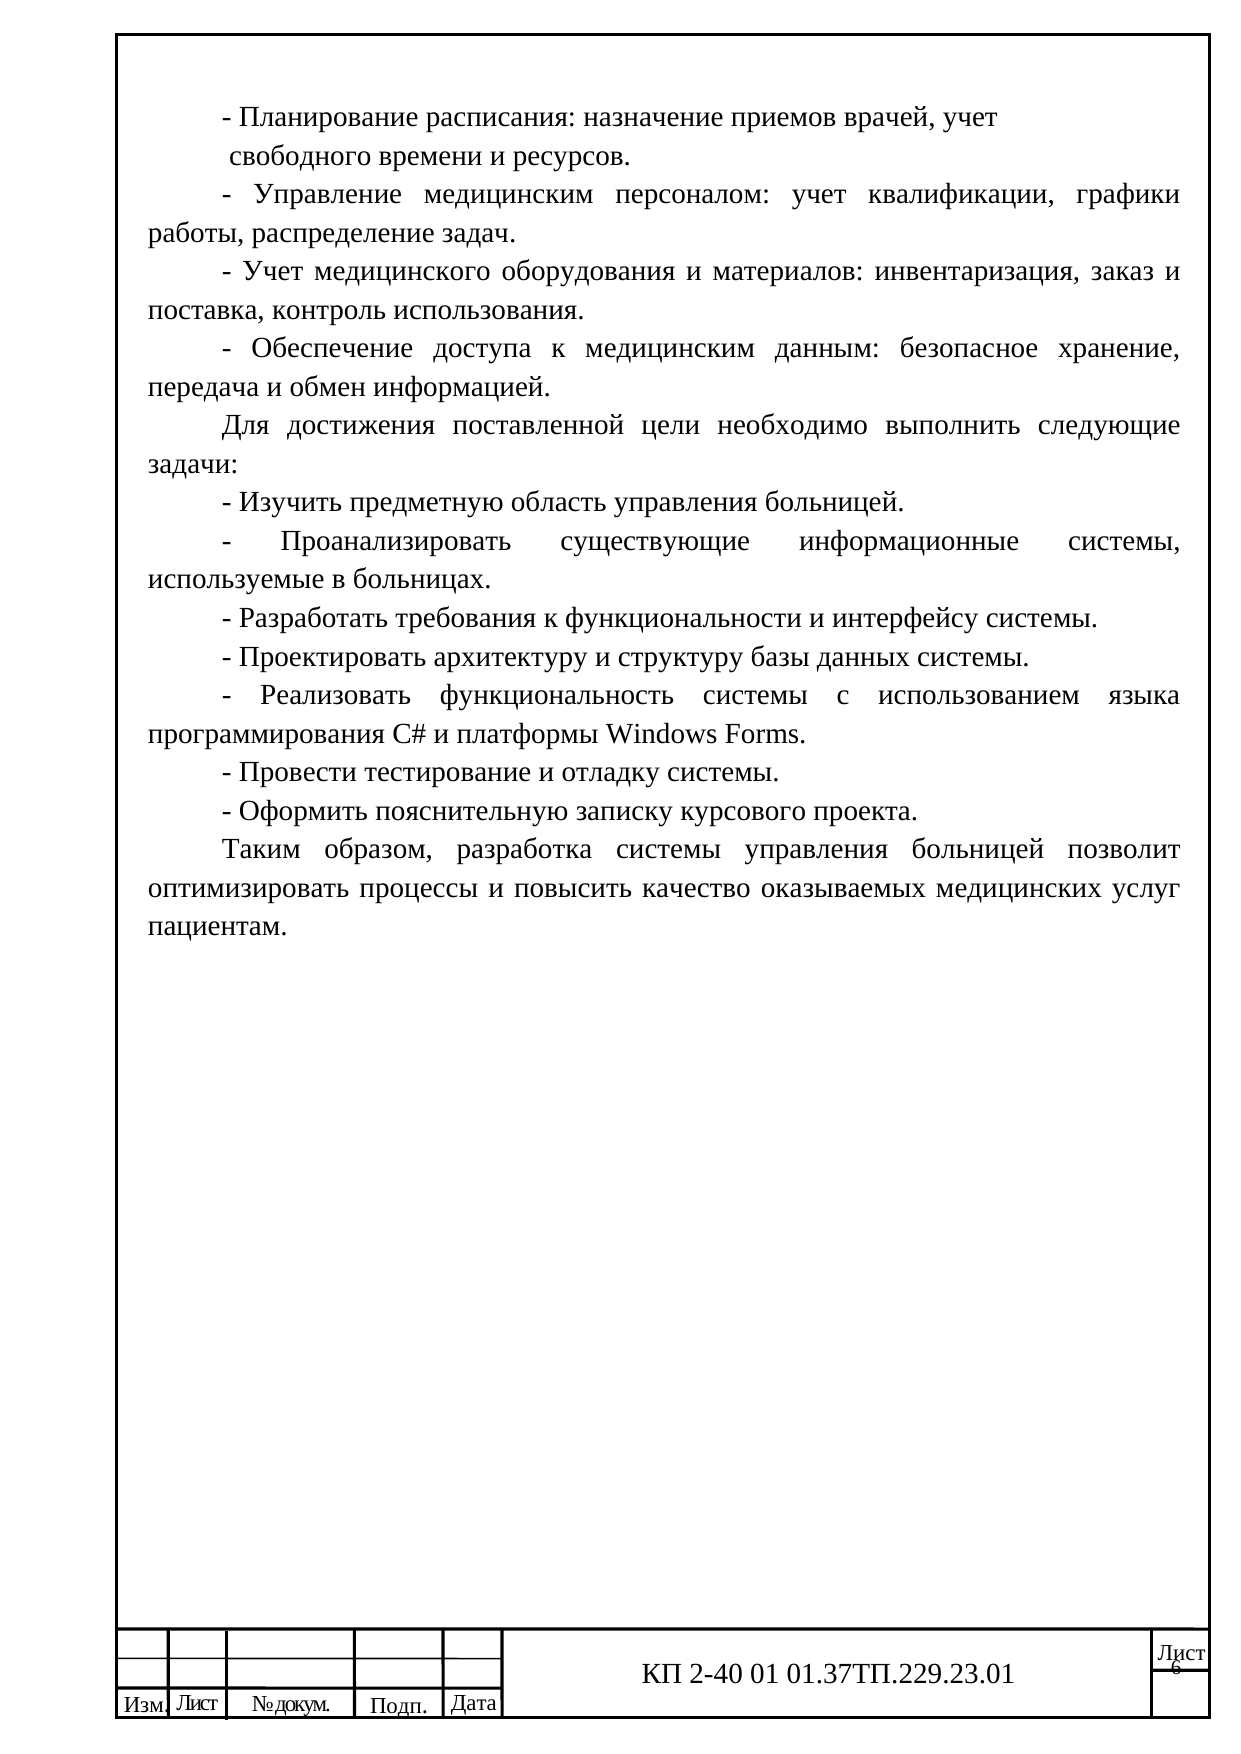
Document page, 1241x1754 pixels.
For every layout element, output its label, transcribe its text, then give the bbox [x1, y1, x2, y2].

text - Проектировать архитектуру и структуру базы данных системы. [148, 639, 1181, 672]
text - Обеспечение доступа к медицинским данным: безопасное хранение, передача и обмен информацией. [148, 330, 1181, 402]
text - Управление медицинским персоналом: учет квалификации, графики работы, распределение задач. [148, 176, 1181, 248]
text - Разработать требования к функциональности и интерфейсу системы. [148, 600, 1181, 634]
text Для достижения поставленной цели необходимо выполнить следующие задачи: [148, 407, 1181, 479]
text - Оформить пояснительную записку курсового проекта. [148, 793, 1181, 826]
text - Учет медицинского оборудования и материалов: инвентаризация, заказ и поставка, контроль использования. [148, 253, 1181, 325]
text - Проанализировать существующие информационные системы, используемые в больницах. [148, 523, 1181, 595]
text - Провести тестирование и отладку системы. [148, 754, 1181, 788]
text свободного времени и ресурсов. [148, 138, 1181, 171]
text - Реализовать функциональность системы с использованием языка программирования C# и платформы Windows Forms. [148, 677, 1181, 749]
text - Изучить предметную область управления больницей. [148, 484, 1181, 518]
text - Планирование расписания: назначение приемов врачей, учет [148, 99, 1181, 133]
text Таким образом, разработка системы управления больницей позволит оптимизировать процессы и повысить качество оказываемых медицинских услуг пациентам. [148, 831, 1181, 942]
